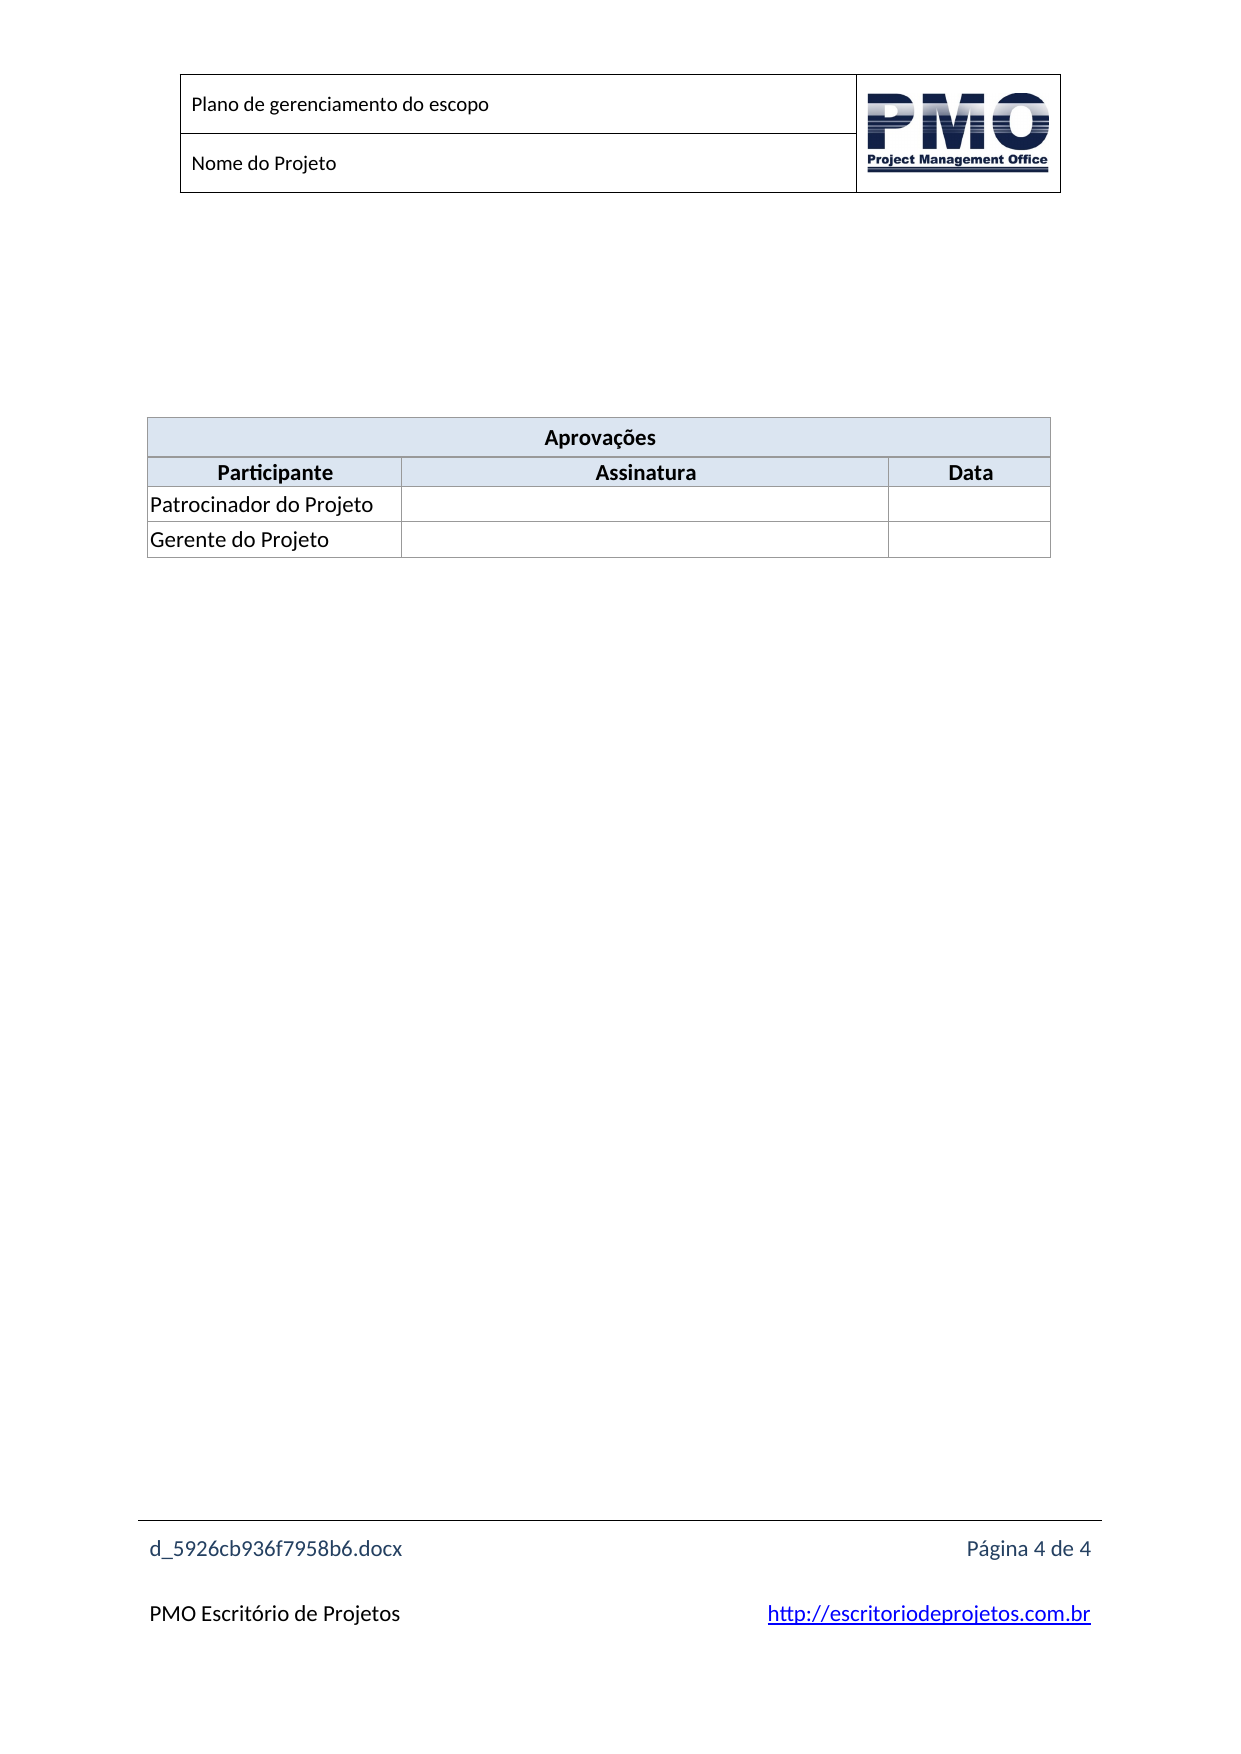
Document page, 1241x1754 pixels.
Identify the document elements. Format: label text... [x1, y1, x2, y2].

table_cell Participante [148, 458, 401, 486]
table_cell Patrocinador do Projeto [148, 487, 401, 521]
table_cell [402, 522, 888, 557]
table_cell Gerente do Projeto [148, 522, 401, 557]
table_cell Assinatura [402, 458, 888, 486]
table_cell Data [889, 458, 1050, 486]
picture [867, 93, 1049, 173]
table_cell [889, 522, 1050, 557]
table_header Aprovações [148, 418, 1050, 456]
table_cell [889, 487, 1050, 521]
table_cell [402, 487, 888, 521]
